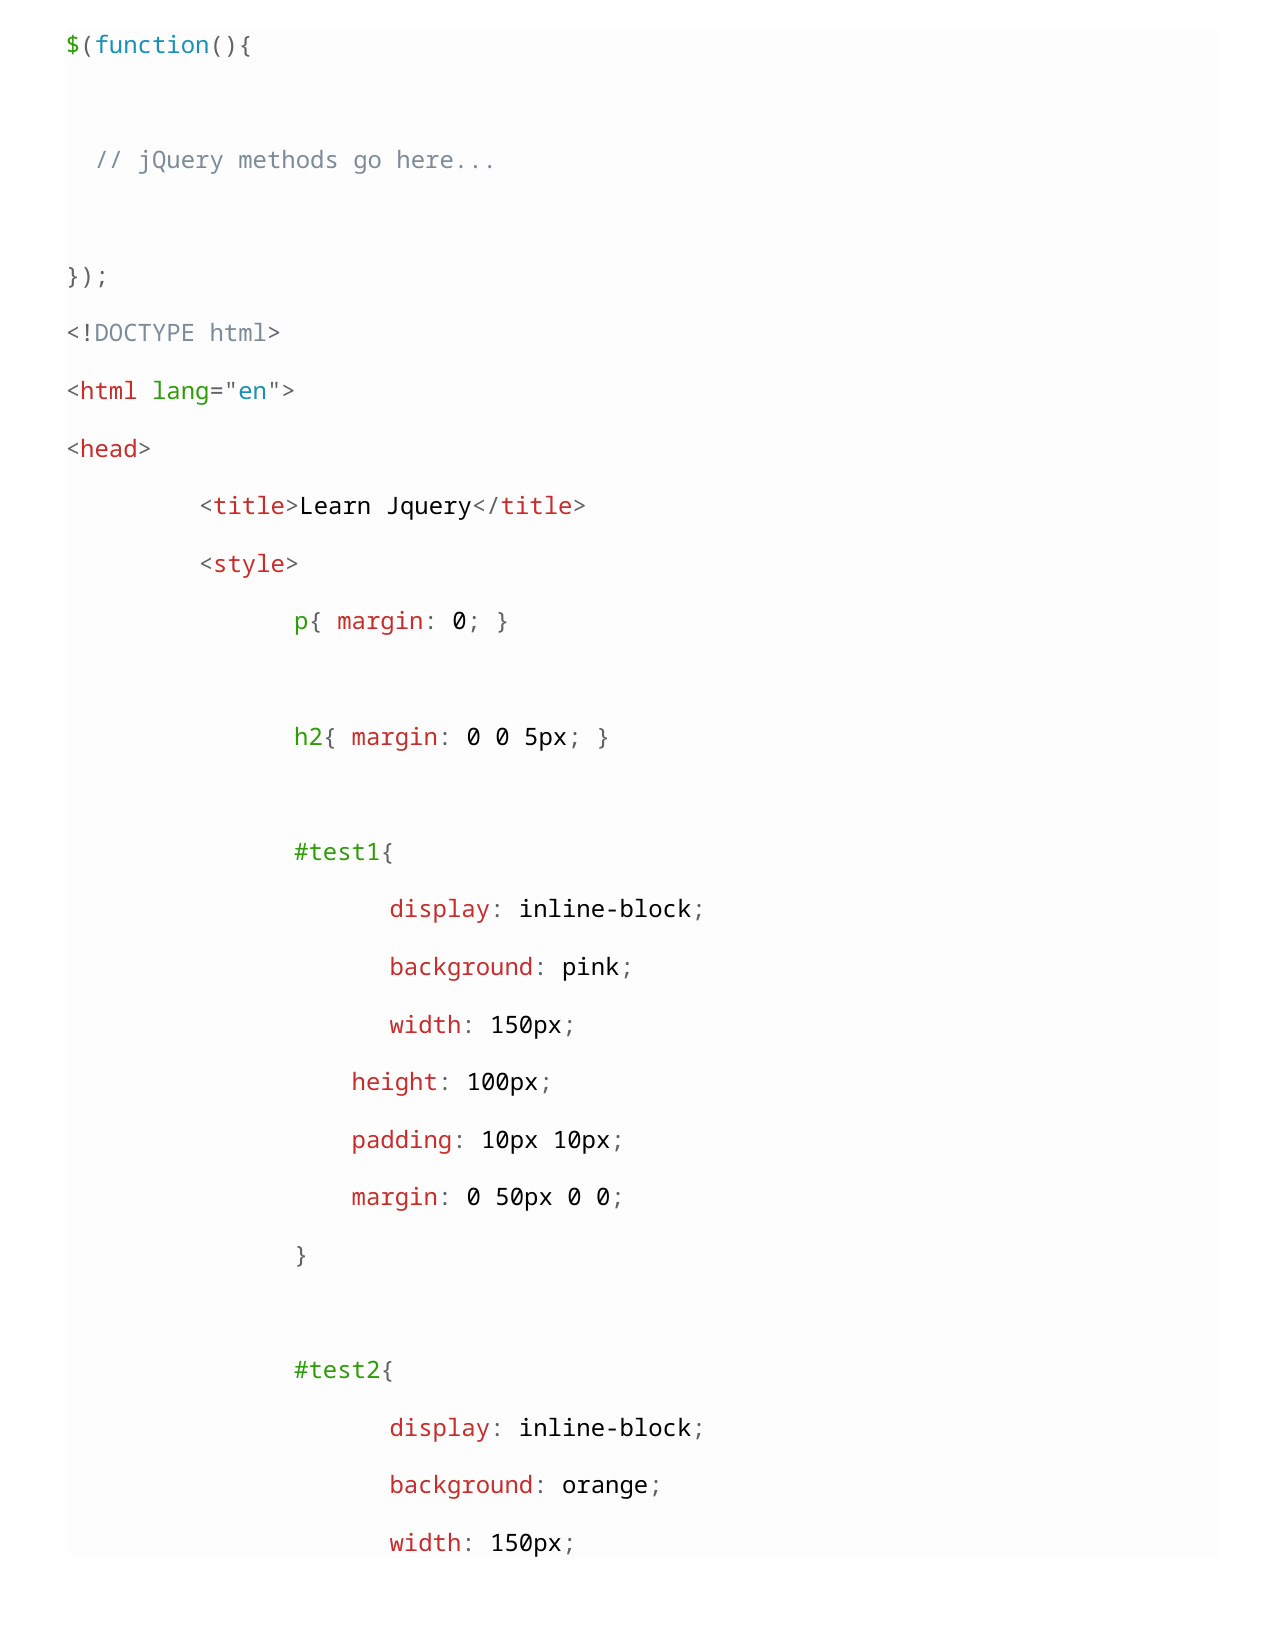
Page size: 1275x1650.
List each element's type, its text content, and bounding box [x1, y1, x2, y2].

text display: inline-block; [66, 1411, 1219, 1443]
text <title>Learn Jquery</title> [66, 489, 1219, 522]
text <style> [66, 547, 1219, 579]
text background: pink; [66, 950, 1219, 982]
text padding: 10px 10px; [66, 1123, 1219, 1155]
text h2{ margin: 0 0 5px; } [66, 719, 1219, 752]
text <head> [66, 431, 1219, 464]
text height: 100px; [66, 1065, 1219, 1098]
text p{ margin: 0; } [66, 604, 1219, 637]
text #test1{ [66, 834, 1219, 867]
text margin: 0 50px 0 0; [66, 1180, 1219, 1213]
text }); [66, 258, 1219, 291]
text background: orange; [66, 1468, 1219, 1501]
text } [66, 1238, 1219, 1270]
text #test2{ [66, 1353, 1219, 1386]
text width: 150px; [66, 1007, 1219, 1040]
text width: 150px; [66, 1526, 1219, 1558]
text $(function(){ [66, 28, 1219, 61]
text <!DOCTYPE html> [66, 316, 1219, 349]
text // jQuery methods go here... [66, 143, 1219, 176]
text <html lang="en"> [66, 374, 1219, 406]
text display: inline-block; [66, 892, 1219, 925]
